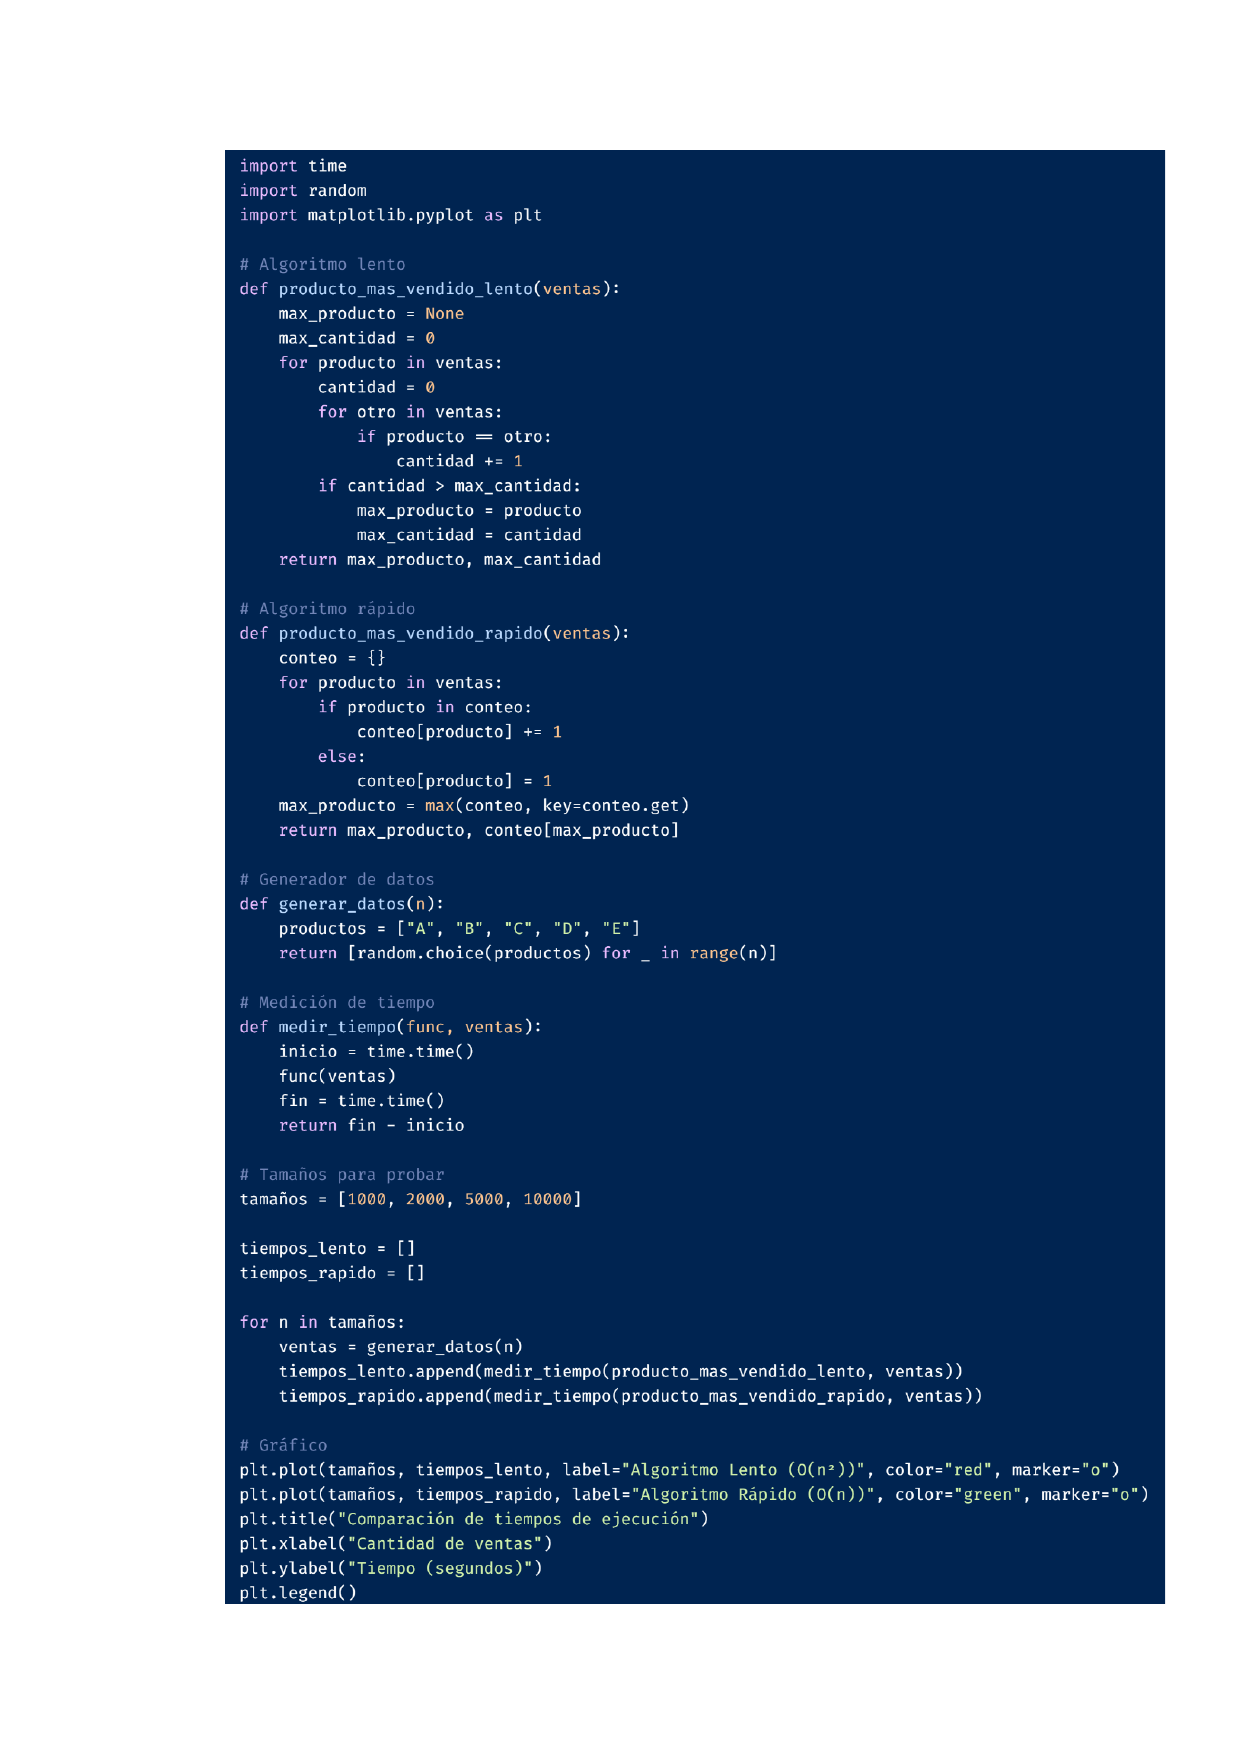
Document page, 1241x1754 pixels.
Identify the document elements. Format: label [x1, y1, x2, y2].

picture [225, 150, 1166, 1604]
